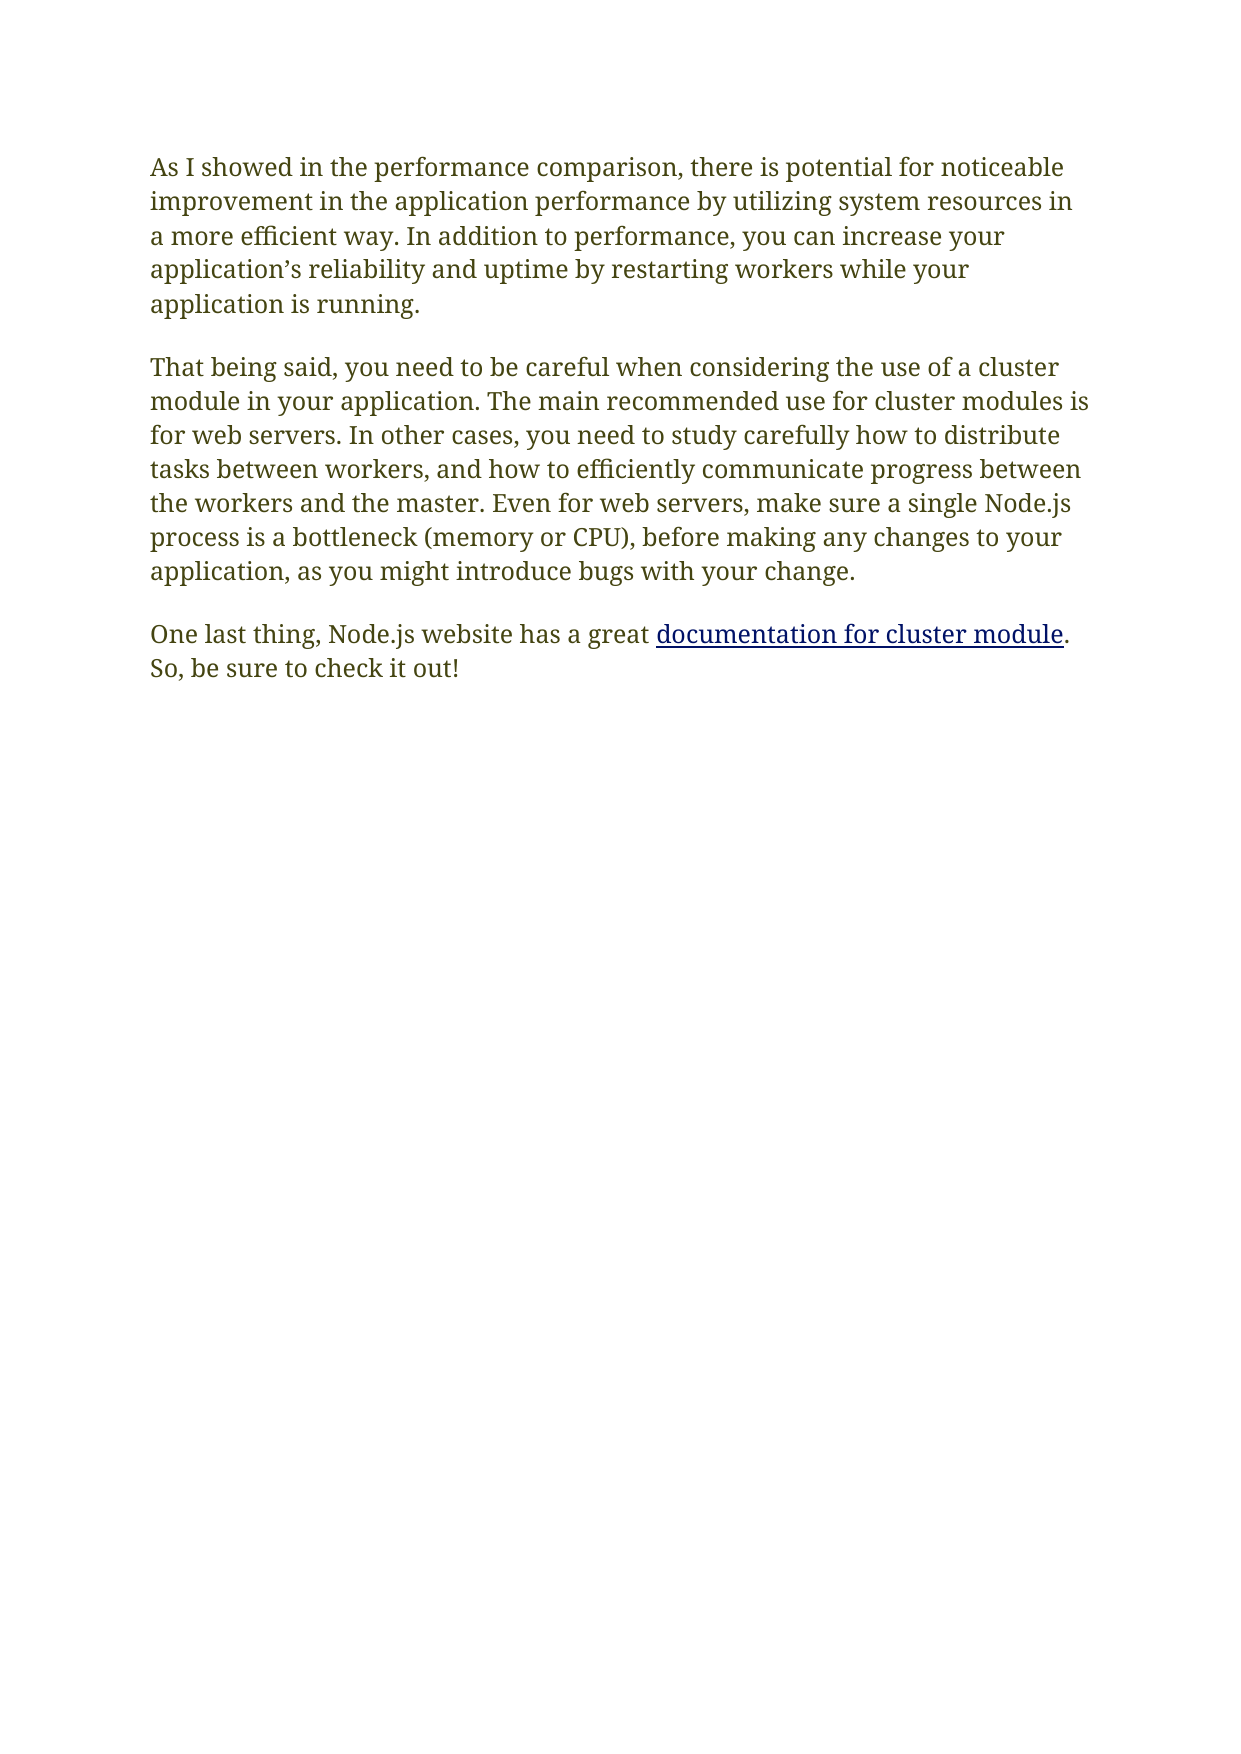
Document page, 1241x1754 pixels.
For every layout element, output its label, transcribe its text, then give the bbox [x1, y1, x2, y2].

text That being said, you need to be careful when considering the use of a cluster module in your application. The main recommended use for cluster modules is for web servers. In other cases, you need to study carefully how to distribute tasks between workers, and how to efficiently communicate progress between the workers and the master. Even for web servers, make sure a single Node.js process is a bottleneck (memory or CPU), before making any changes to your application, as you might introduce bugs with your change. [150, 349, 1090, 588]
text One last thing, Node.js website has a great documentation for cluster module. So, be sure to check it out! [150, 617, 1090, 685]
text As I showed in the performance comparison, there is potential for noticeable improvement in the application performance by utilizing system resources in a more efficient way. In addition to performance, you can increase your application’s reliability and uptime by restarting workers while your application is running. [150, 150, 1090, 320]
